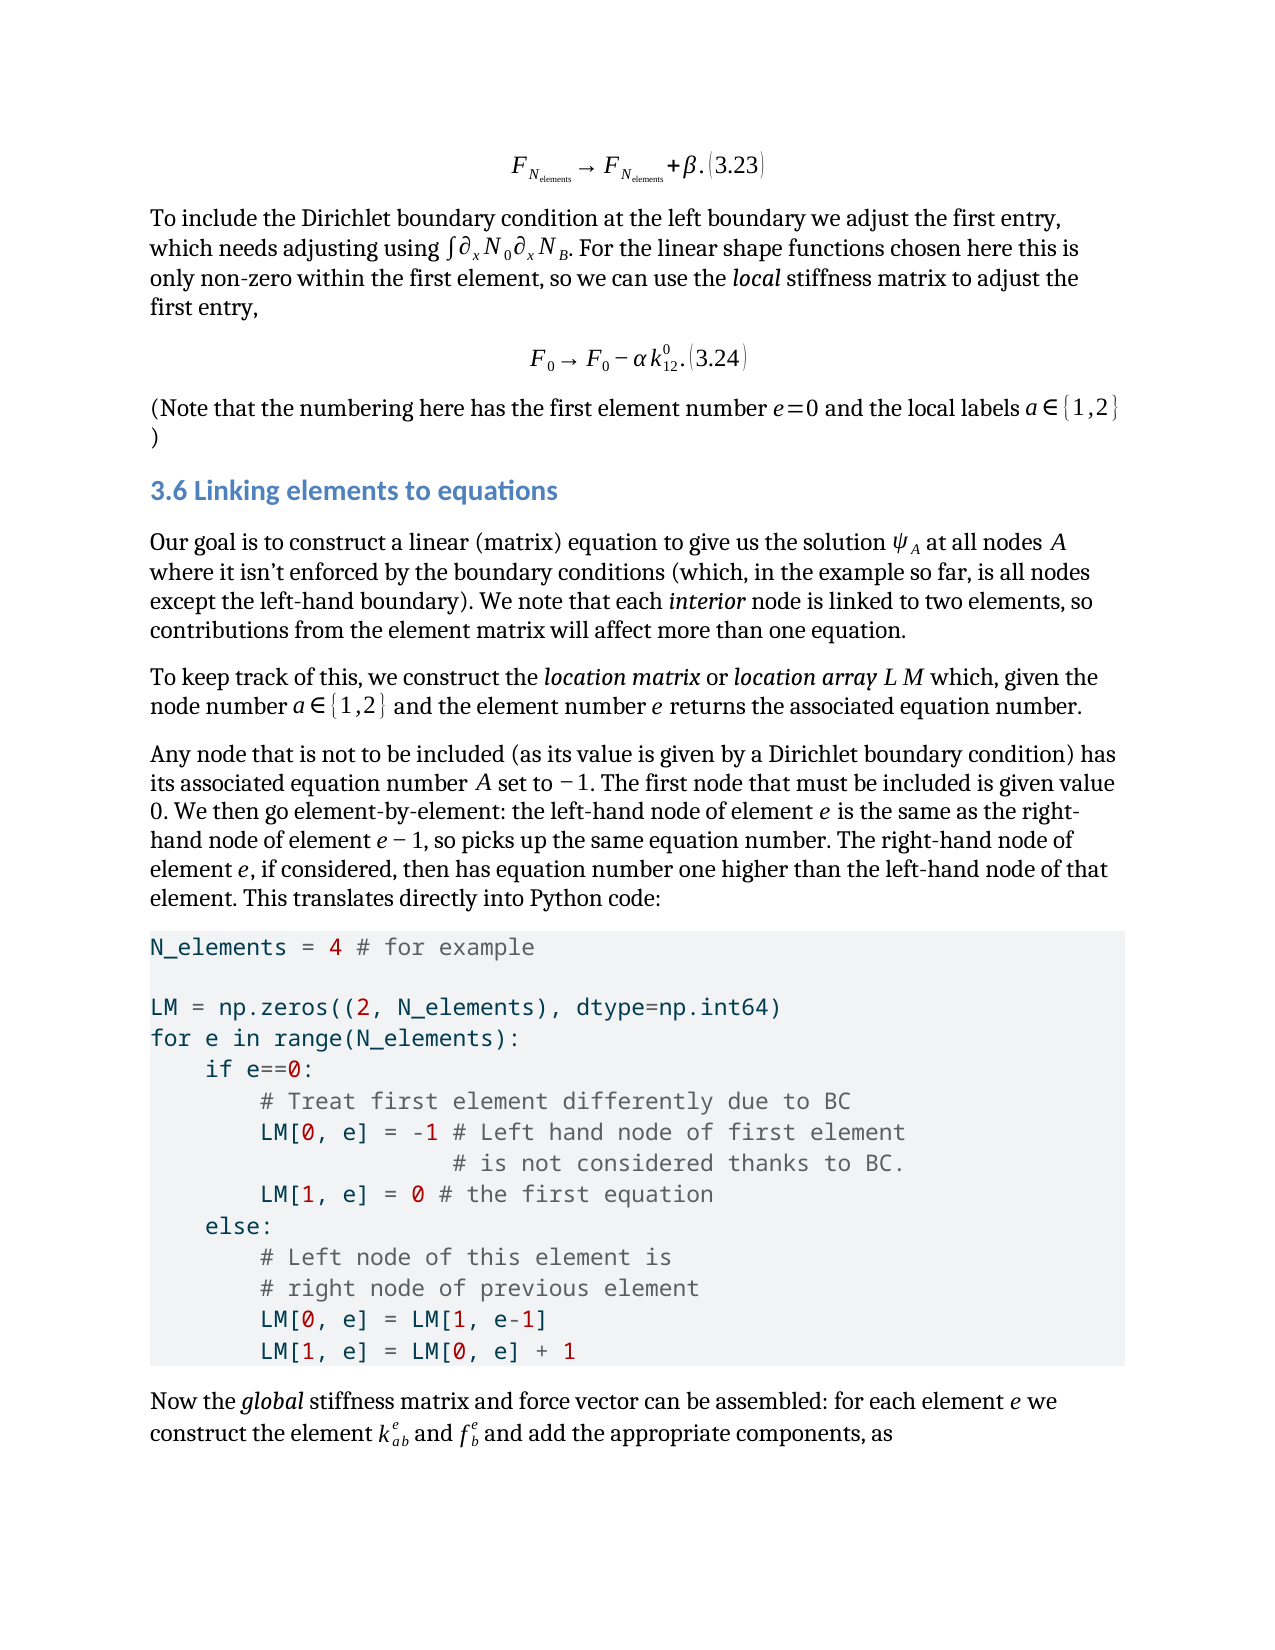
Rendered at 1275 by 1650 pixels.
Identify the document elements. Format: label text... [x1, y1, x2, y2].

subtitle 3.6 Linking elements to equations [150, 472, 1125, 508]
text (Note that the numbering here has the first element number and the local labels ) [150, 394, 1125, 452]
text Now the global stiffness matrix and force vector can be assembled: for each element we construct the element and and add the appropriate components, as [150, 1387, 1125, 1450]
text To keep track of this, we construct the location matrix or location array which, given the node number and the element number returns the associated equation number. [150, 663, 1125, 721]
text N_elements = 4 # for example LM = np.zeros((2, N_elements), dtype=np.int64) for e in range(N_elements): if e==0: # Treat first element differently due to BC LM[0, e] = -1 # Left hand node of first element # is not considered thanks to BC. LM[1, e] = 0 # the first equation else: # Left node of this element is # right node of previous element LM[0, e] = LM[1, e-1] LM[1, e] = LM[0, e] + 1 [150, 931, 1125, 1366]
text Our goal is to construct a linear (matrix) equation to give us the solution at all nodes where it isn’t enforced by the boundary conditions (which, in the example so far, is all nodes except the left-hand boundary). We note that each interior node is linked to two elements, so contributions from the element matrix will affect more than one equation. [150, 527, 1125, 644]
text Any node that is not to be included (as its value is given by a Dirichlet boundary condition) has its associated equation number set to . The first node that must be included is given value . We then go element-by-element: the left-hand node of element is the same as the right-hand node of element , so picks up the same equation number. The right-hand node of element , if considered, then has equation number one higher than the left-hand node of that element. This translates directly into Python code: [150, 740, 1125, 912]
text To include the Dirichlet boundary condition at the left boundary we adjust the first entry, which needs adjusting using . For the linear shape functions chosen here this is only non-zero within the first element, so we can use the local stiffness matrix to adjust the first entry, [150, 204, 1125, 321]
